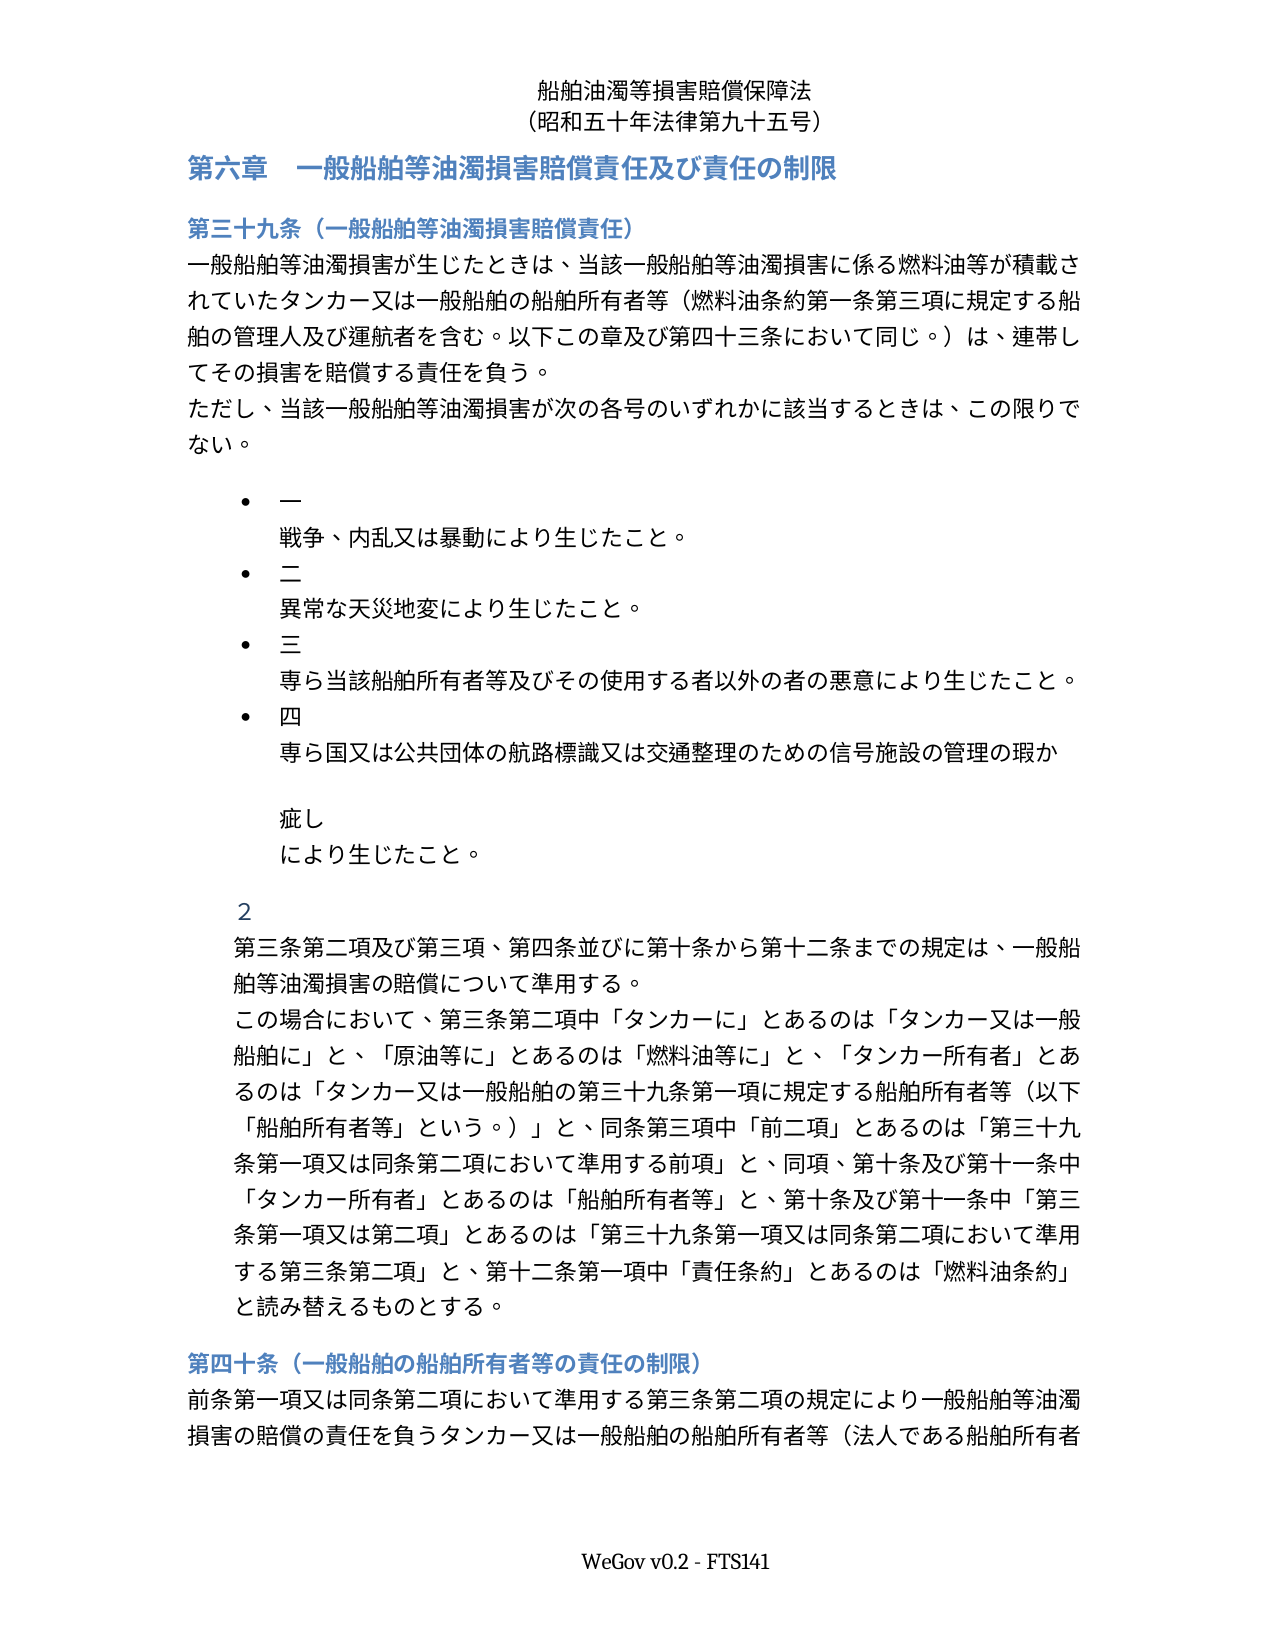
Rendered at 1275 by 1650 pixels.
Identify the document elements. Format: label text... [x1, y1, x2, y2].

list 三 専ら当該船舶所有者等及びその使用する者以外の者の悪意により生じたこと。 [242, 629, 1087, 697]
text 一般船舶等油濁損害が生じたときは、当該一般船舶等油濁損害に係る燃料油等が積載されていたタンカー又は一般船舶の船舶所有者等（燃料油条約第一条第三項に規定する船舶の管理人及び運航者を含む。以下この章及び第四十三条において同じ。）は、連帯してその損害を賠償する責任を負う。 ただし、当該一般船舶等油濁損害が次の各号のいずれかに該当するときは、この限りでない。 [187, 249, 1087, 460]
subtitle 第六章 一般船舶等油濁損害賠償責任及び責任の制限 [187, 150, 1087, 187]
list 二 異常な天災地変により生じたこと。 [242, 557, 1087, 625]
text 前条第一項又は同条第二項において準用する第三条第二項の規定により一般船舶等油濁損害の賠償の責任を負うタンカー又は一般船舶の船舶所有者等（法人である船舶所有者等の無限責任社員を含む。）の当該一般船舶等油濁損害に基づく債権に係る責任の制限については、責任制限法で定めるところによる。 [187, 1384, 1087, 1451]
list 一 戦争、内乱又は暴動により生じたこと。 [242, 486, 1087, 553]
subtitle ２ [233, 896, 1087, 927]
subtitle 第四十条（一般船舶の船舶所有者等の責任の制限） [187, 1348, 1087, 1379]
list 四 専ら国又は公共団体の航路標識又は交通整理のための信号施設の管理の瑕か 疵し により生じたこと。 [242, 701, 1087, 871]
subtitle 第三十九条（一般船舶等油濁損害賠償責任） [187, 213, 1087, 244]
text 第三条第二項及び第三項、第四条並びに第十条から第十二条までの規定は、一般船舶等油濁損害の賠償について準用する。 この場合において、第三条第二項中「タンカーに」とあるのは「タンカー又は一般船舶に」と、「原油等に」とあるのは「燃料油等に」と、「タンカー所有者」とあるのは「タンカー又は一般船舶の第三十九条第一項に規定する船舶所有者等（以下「船舶所有者等」という。）」と、同条第三項中「前二項」とあるのは「第三十九条第一項又は同条第二項において準用する前項」と、同項、第十条及び第十一条中「タンカー所有者」とあるのは「船舶所有者等」と、第十条及び第十一条中「第三条第一項又は第二項」とあるのは「第三十九条第一項又は同条第二項において準用する第三条第二項」と、第十二条第一項中「責任条約」とあるのは「燃料油条約」と読み替えるものとする。 [233, 932, 1087, 1323]
